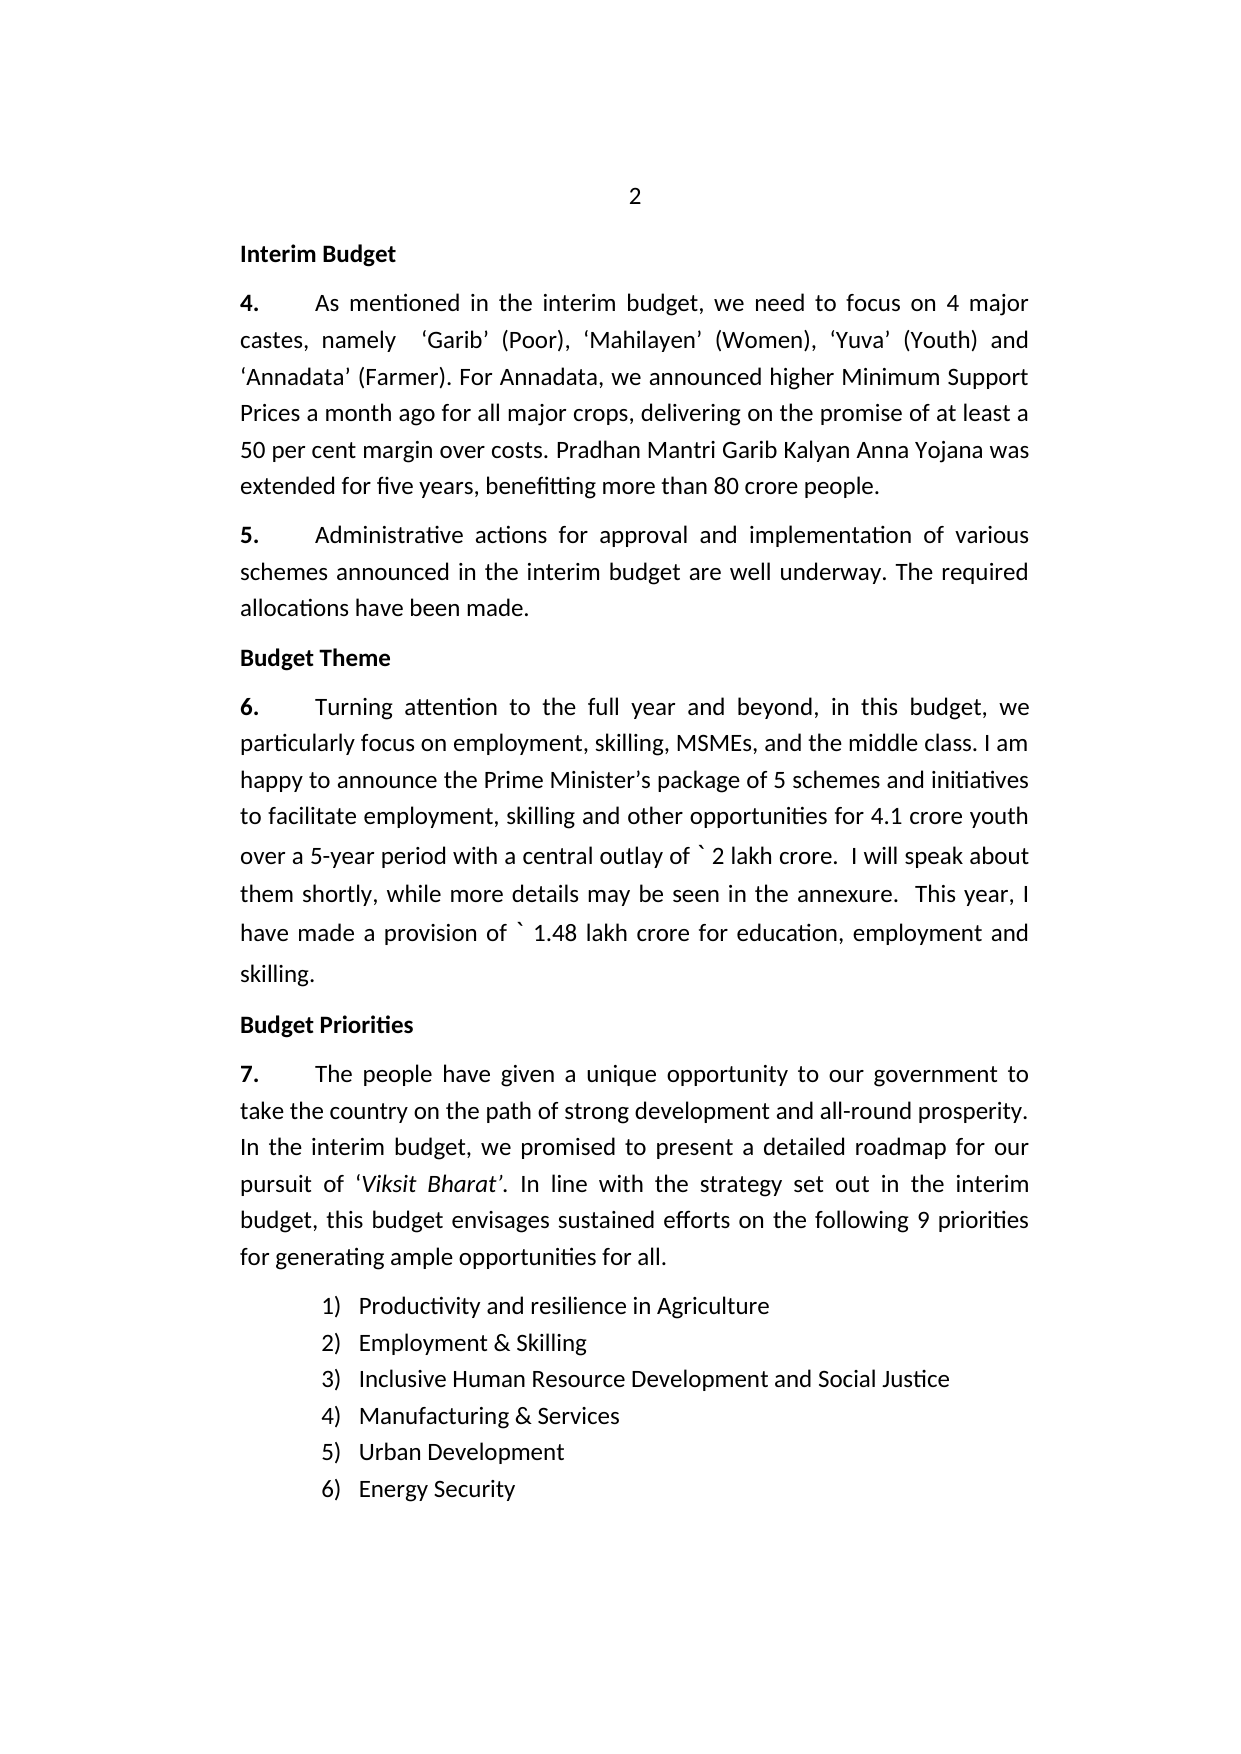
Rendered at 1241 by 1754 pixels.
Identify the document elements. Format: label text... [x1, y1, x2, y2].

list As mentioned in the interim budget, we need to focus on 4 major castes, namely ‘Garib’ (Poor), ‘Mahilayen’ (Women), ‘Yuva’ (Youth) and ‘Annadata’ (Farmer). For Annadata, we announced higher Minimum Support Prices a month ago for all major crops, delivering on the promise of at least a 50 per cent margin over costs. Pradhan Mantri Garib Kalyan Anna Yojana was extended for five years, benefitting more than 80 crore people. [240, 288, 1030, 501]
list Productivity and resilience in Agriculture [321, 1290, 1030, 1321]
list Turning attention to the full year and beyond, in this budget, we particularly focus on employment, skilling, MSMEs, and the middle class. I am happy to announce the Prime Minister’s package of 5 schemes and initiatives to facilitate employment, skilling and other opportunities for 4.1 crore youth over a 5-year period with a central outlay of ` 2 lakh crore. I will speak about them shortly, while more details may be seen in the annexure. This year, I have made a provision of ` 1.48 lakh crore for education, employment and skilling. [240, 691, 1030, 990]
list Employment & Skilling [321, 1327, 1030, 1357]
list Inclusive Human Resource Development and Social Justice [321, 1363, 1030, 1394]
list Energy Security [321, 1473, 1030, 1503]
list Interim Budget [240, 238, 1030, 269]
list Administrative actions for approval and implementation of various schemes announced in the interim budget are well underway. The required allocations have been made. [240, 519, 1030, 623]
text Budget Priorities [240, 1009, 1030, 1040]
list Urban Development [321, 1436, 1030, 1467]
list The people have given a unique opportunity to our government to take the country on the path of strong development and all-round prosperity. In the interim budget, we promised to present a detailed roadmap for our pursuit of ‘Viksit Bharat’. In line with the strategy set out in the interim budget, this budget envisages sustained efforts on the following 9 priorities for generating ample opportunities for all. [240, 1058, 1030, 1272]
list Manufacturing & Services [321, 1400, 1030, 1430]
list Budget Theme [240, 642, 1030, 672]
